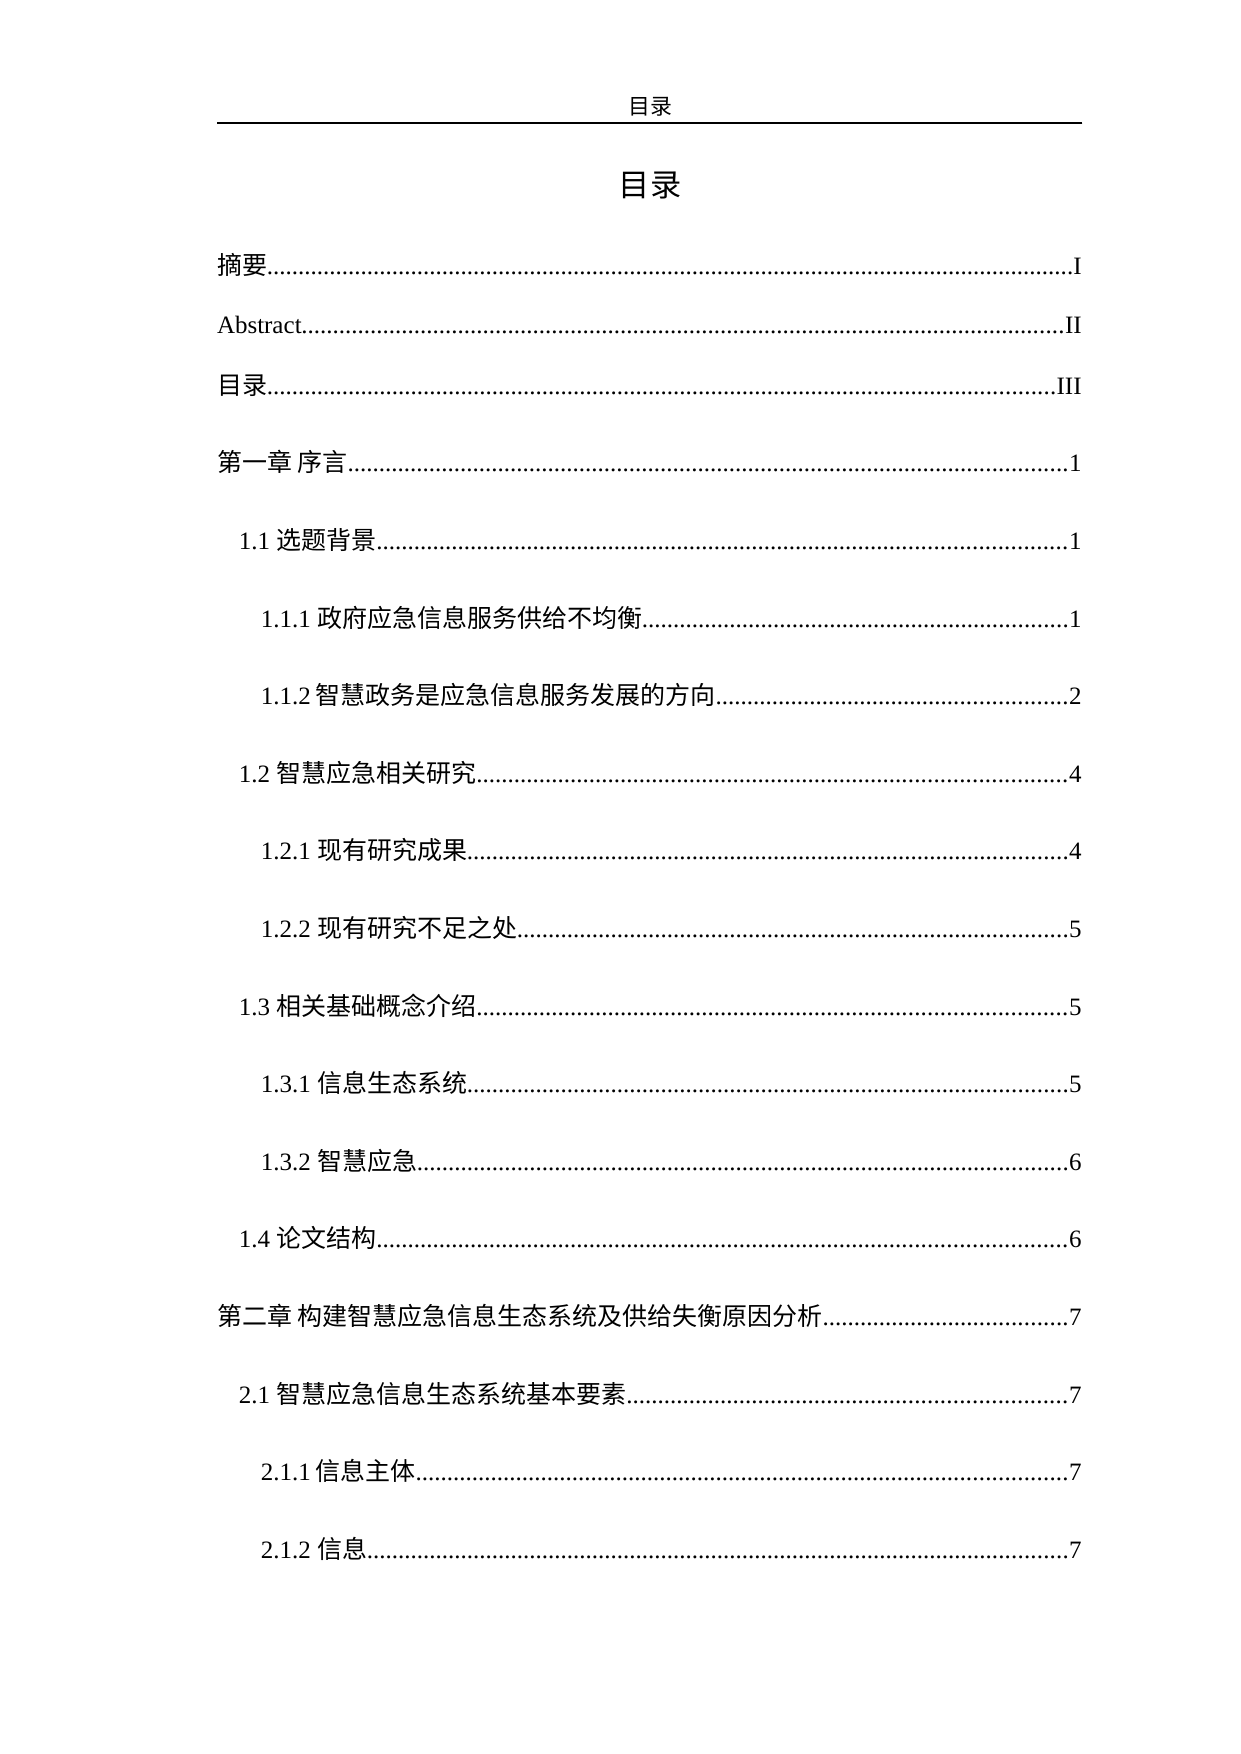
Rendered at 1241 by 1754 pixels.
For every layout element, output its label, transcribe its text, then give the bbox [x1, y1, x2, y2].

text 第二章 构建智慧应急信息生态系统及供给失衡原因分析 7 [217, 1282, 1082, 1347]
text 1.3.2 智慧应急 6 [261, 1127, 1082, 1192]
text 1.1 选题背景 1 [239, 506, 1082, 571]
text 目录 [217, 150, 1082, 215]
text 1.2 智慧应急相关研究 4 [239, 739, 1082, 804]
text 目录 III [217, 351, 1082, 416]
text 1.4 论文结构 6 [239, 1204, 1082, 1269]
text Abstract II [217, 308, 1082, 341]
text 2.1.1信息主体 7 [261, 1437, 1082, 1502]
text 1.2.2 现有研究不足之处 5 [261, 894, 1082, 959]
text 1.3.1 信息生态系统 5 [261, 1049, 1082, 1114]
text 摘要 I [217, 231, 1082, 296]
text 1.1.1 政府应急信息服务供给不均衡 1 [261, 584, 1082, 649]
text 2.1 智慧应急信息生态系统基本要素 7 [239, 1360, 1082, 1425]
text 1.3 相关基础概念介绍 5 [239, 972, 1082, 1037]
text 1.1.2智慧政务是应急信息服务发展的方向 2 [261, 661, 1082, 726]
text 第一章 序言 1 [217, 428, 1082, 493]
text 2.1.2 信息 7 [261, 1515, 1082, 1580]
text 1.2.1 现有研究成果 4 [261, 816, 1082, 881]
